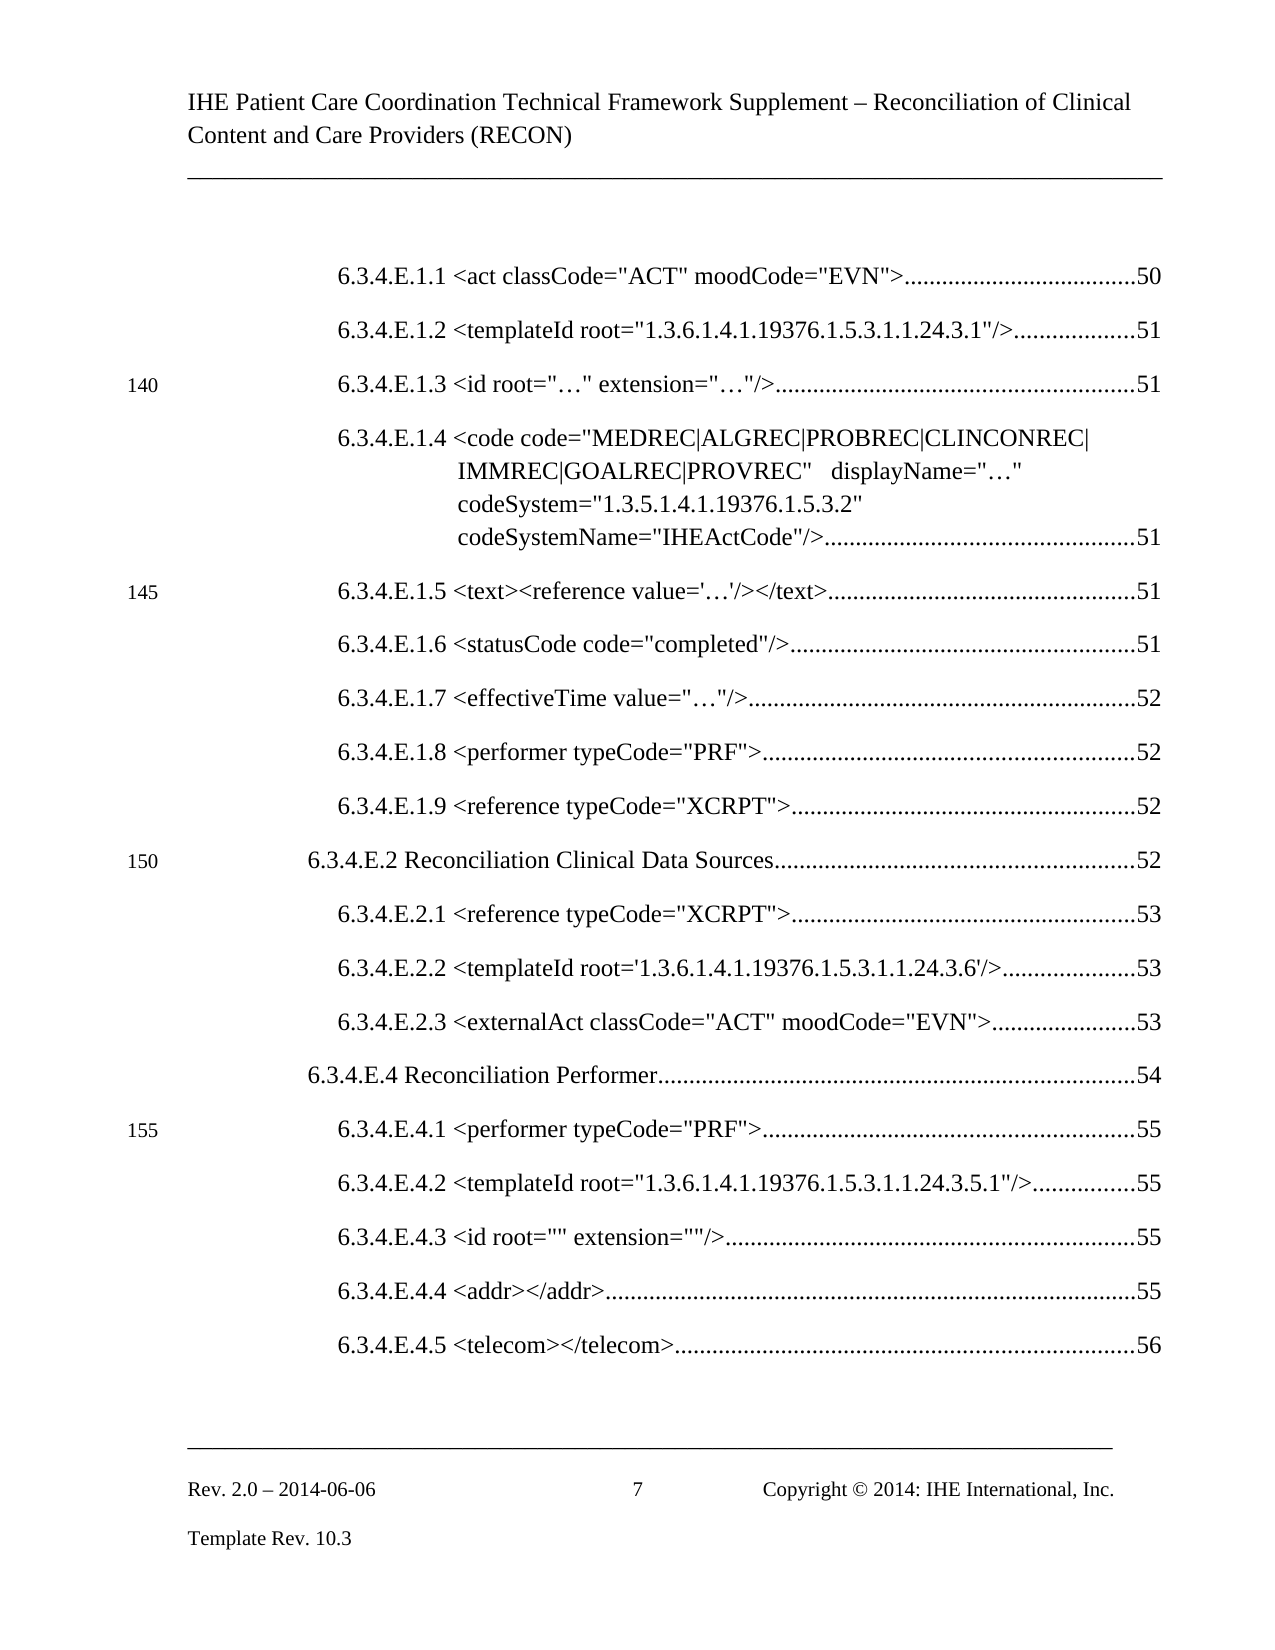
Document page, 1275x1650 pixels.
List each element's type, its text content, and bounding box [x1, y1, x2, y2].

text 6.3.4.E.1.3 <id root="…" extension="…"/> 51 [337, 369, 1162, 398]
text 6.3.4.E.2.2 <templateId root='1.3.6.1.4.1.19376.1.5.3.1.1.24.3.6'/> 53 [337, 953, 1162, 981]
text 6.3.4.E.2.1 <reference typeCode="XCRPT"> 53 [337, 899, 1162, 928]
text 6.3.4.E.4.5 <telecom></telecom> 56 [337, 1330, 1162, 1358]
text 6.3.4.E.4.3 <id root="" extension=""/> 55 [337, 1222, 1162, 1251]
text 6.3.4.E.4.2 <templateId root="1.3.6.1.4.1.19376.1.5.3.1.1.24.3.5.1"/> 55 [337, 1168, 1162, 1197]
text 6.3.4.E.1.6 <statusCode code="completed"/> 51 [337, 629, 1162, 658]
text 6.3.4.E.1.4 <code code="MEDREC|ALGREC|PROBREC|CLINCONREC|IMMREC|GOALREC|PROVREC" displayName="…" codeSystem="1.3.5.1.4.1.19376.1.5.3.2" codeSystemName="IHEActCode"/> 51 [337, 423, 1162, 551]
text 6.3.4.E.4 Reconciliation Performer 54 [307, 1060, 1162, 1089]
text 6.3.4.E.4.1 <performer typeCode="PRF"> 55 [337, 1114, 1162, 1143]
text 6.3.4.E.1.7 <effectiveTime value="…"/> 52 [337, 683, 1162, 712]
text 6.3.4.E.1.1 <act classCode="ACT" moodCode="EVN"> 50 [337, 261, 1162, 290]
text 6.3.4.E.1.9 <reference typeCode="XCRPT"> 52 [337, 791, 1162, 820]
text 6.3.4.E.2 Reconciliation Clinical Data Sources 52 [307, 845, 1162, 874]
text 6.3.4.E.1.2 <templateId root="1.3.6.1.4.1.19376.1.5.3.1.1.24.3.1"/> 51 [337, 315, 1162, 344]
text 6.3.4.E.1.8 <performer typeCode="PRF"> 52 [337, 737, 1162, 766]
text 6.3.4.E.4.4 <addr></addr> 55 [337, 1276, 1162, 1304]
text 6.3.4.E.1.5 <text><reference value='…'/></text> 51 [337, 576, 1162, 604]
text 6.3.4.E.2.3 <externalAct classCode="ACT" moodCode="EVN"> 53 [337, 1007, 1162, 1035]
